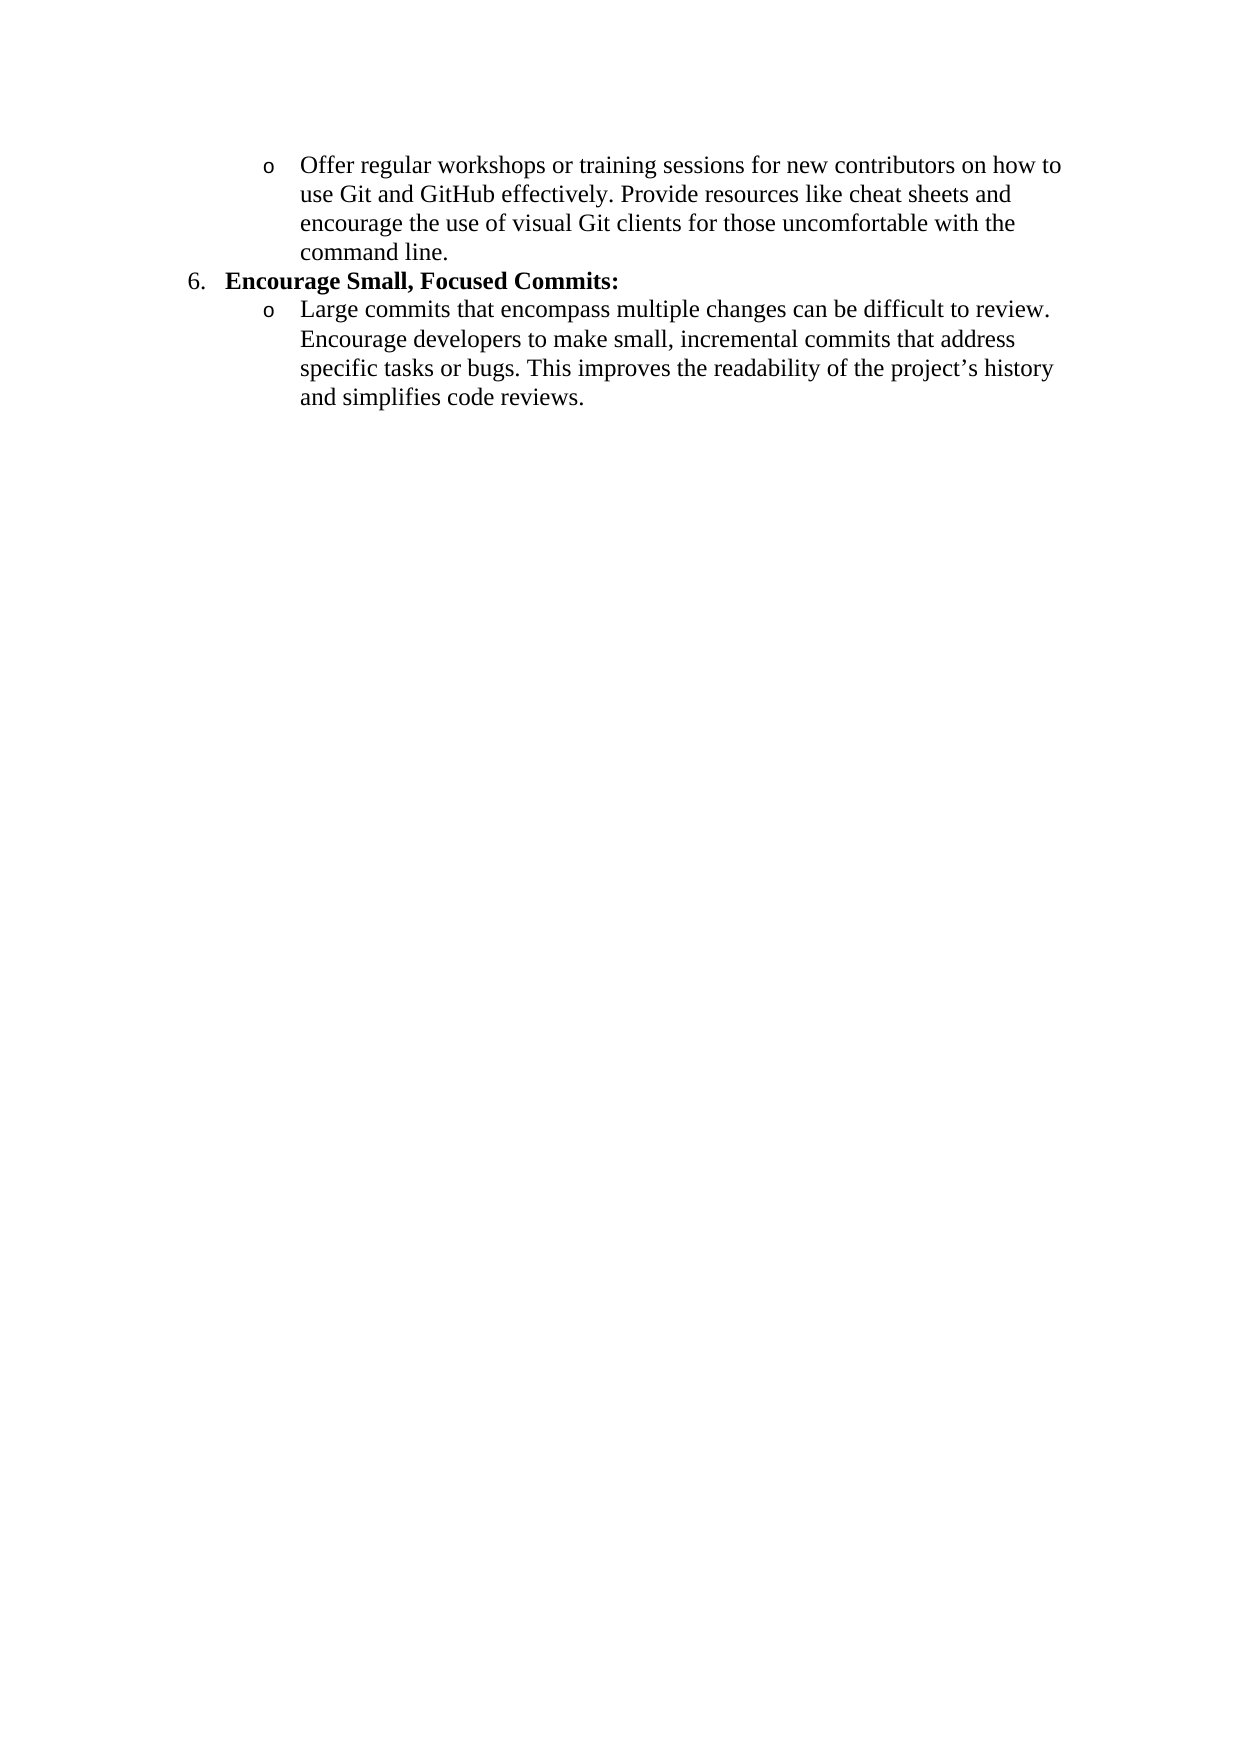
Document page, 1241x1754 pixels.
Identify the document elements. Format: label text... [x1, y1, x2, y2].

list Large commits that encompass multiple changes can be difficult to review. Encourage developers to make small, incremental commits that address specific tasks or bugs. This improves the readability of the project’s history and simplifies code reviews. [262, 294, 1090, 410]
list Offer regular workshops or training sessions for new contributors on how to use Git and GitHub effectively. Provide resources like cheat sheets and encourage the use of visual Git clients for those uncomfortable with the command line. [262, 150, 1090, 266]
list Encourage Small, Focused Commits: [187, 266, 1090, 294]
